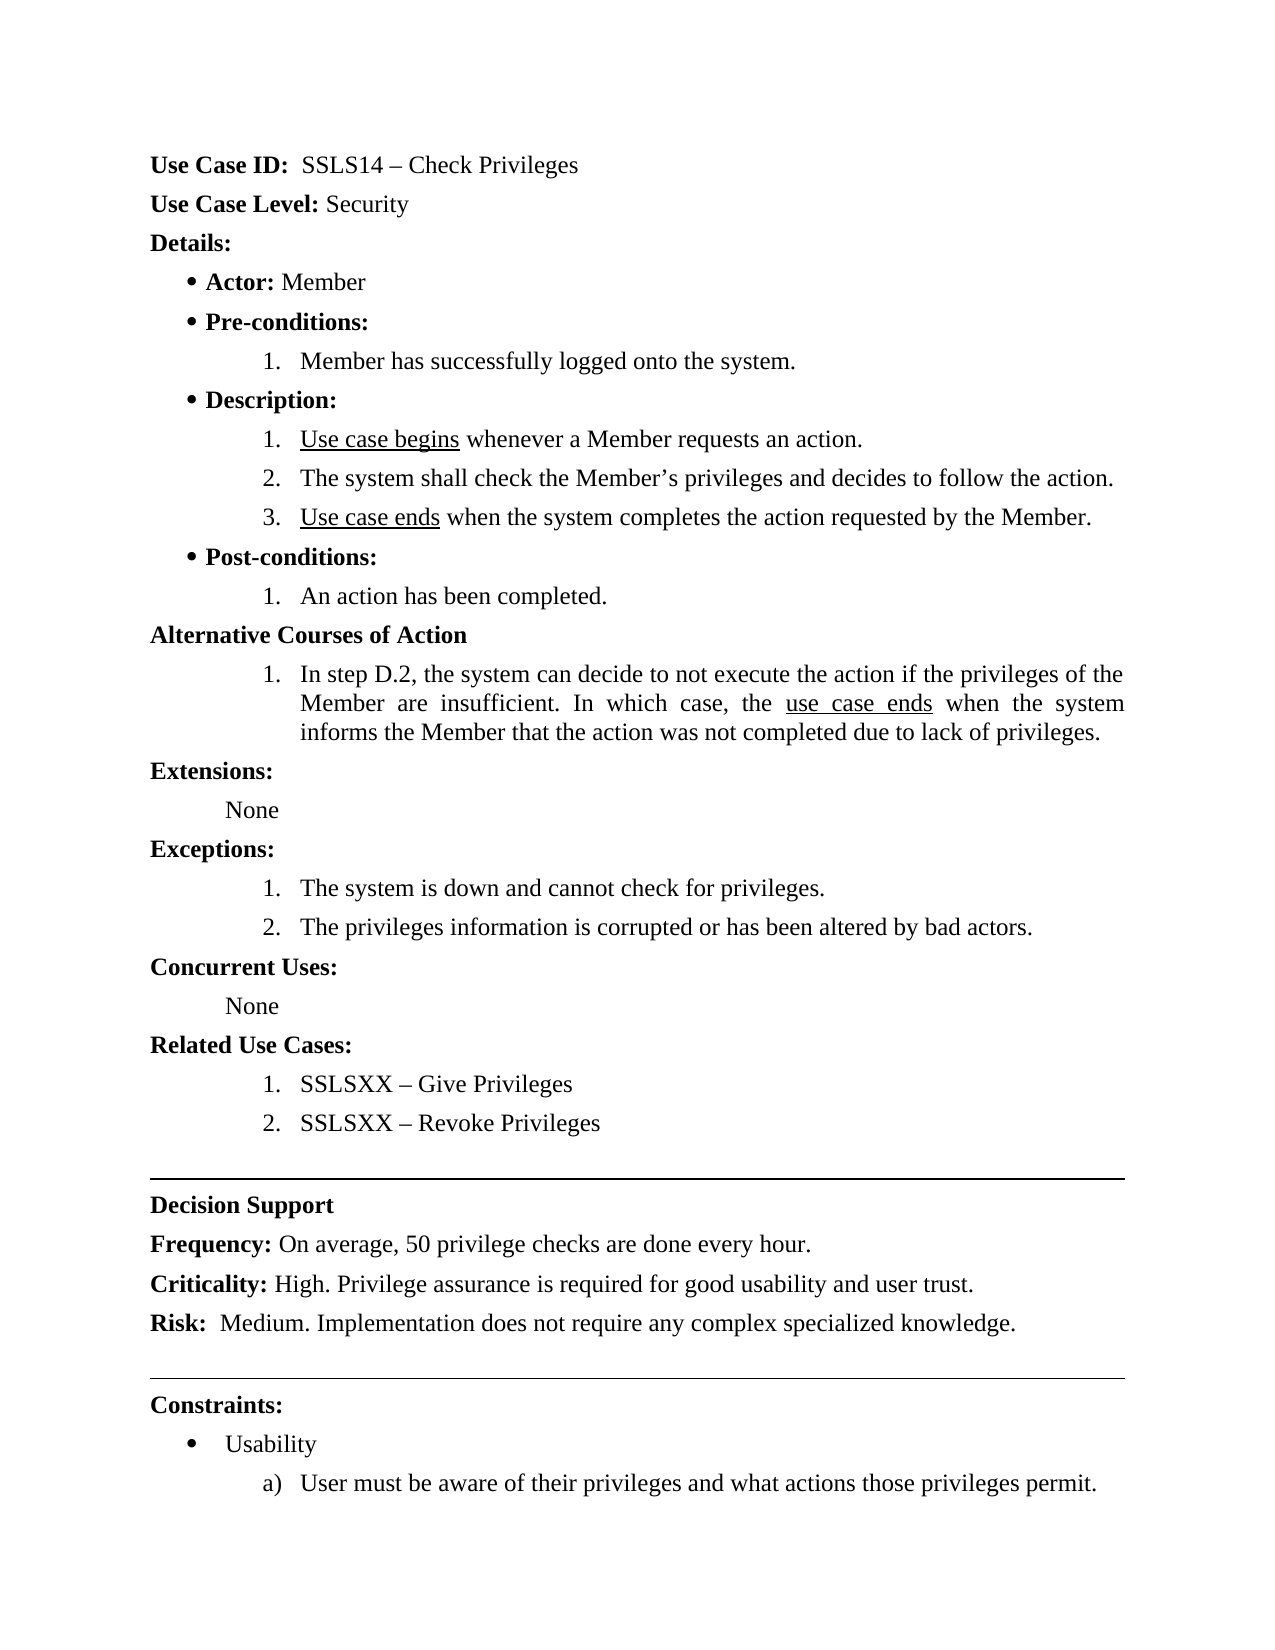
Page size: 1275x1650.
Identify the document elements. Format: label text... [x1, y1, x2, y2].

list Use case begins whenever a Member requests an action. [262, 424, 1125, 453]
list Usability [187, 1429, 1125, 1458]
list Actor: Member [187, 267, 1125, 296]
list User must be aware of their privileges and what actions those privileges permit. [262, 1468, 1125, 1497]
text Criticality: High. Privilege assurance is required for good usability and user trust. [150, 1269, 1125, 1297]
list Member has successfully logged onto the system. [262, 346, 1125, 374]
list The system is down and cannot check for privileges. [262, 873, 1125, 902]
text Use Case ID: SSLS14 – Check Privileges [150, 150, 1125, 179]
text Decision Support [150, 1190, 1125, 1219]
list Description: [187, 385, 1125, 414]
text Exceptions: [150, 834, 1125, 863]
text Alternative Courses of Action [150, 620, 1125, 649]
text Details: [150, 228, 1125, 257]
text None [150, 795, 1125, 824]
text Concurrent Uses: [150, 952, 1125, 980]
list The privileges information is corrupted or has been altered by bad actors. [262, 912, 1125, 941]
text None [150, 991, 1125, 1019]
list SSLSXX – Revoke Privileges [262, 1108, 1125, 1137]
list Use case ends when the system completes the action requested by the Member. [262, 502, 1125, 531]
list SSLSXX – Give Privileges [262, 1069, 1125, 1098]
text Related Use Cases: [150, 1030, 1125, 1059]
list Post-conditions: [187, 542, 1125, 570]
text Extensions: [150, 756, 1125, 784]
text Use Case Level: Security [150, 189, 1125, 218]
text Frequency: On average, 50 privilege checks are done every hour. [150, 1229, 1125, 1258]
text Constraints: [150, 1390, 1125, 1418]
list An action has been completed. [262, 581, 1125, 609]
list The system shall check the Member’s privileges and decides to follow the action. [262, 463, 1125, 492]
list In step D.2, the system can decide to not execute the action if the privileges of the Member are insufficient. In which case, the use case ends when the system informs the Member that the action was not completed due to lack of privileges. [262, 659, 1125, 745]
text Risk: Medium. Implementation does not require any complex specialized knowledge. [150, 1308, 1125, 1337]
list Pre-conditions: [187, 307, 1125, 335]
